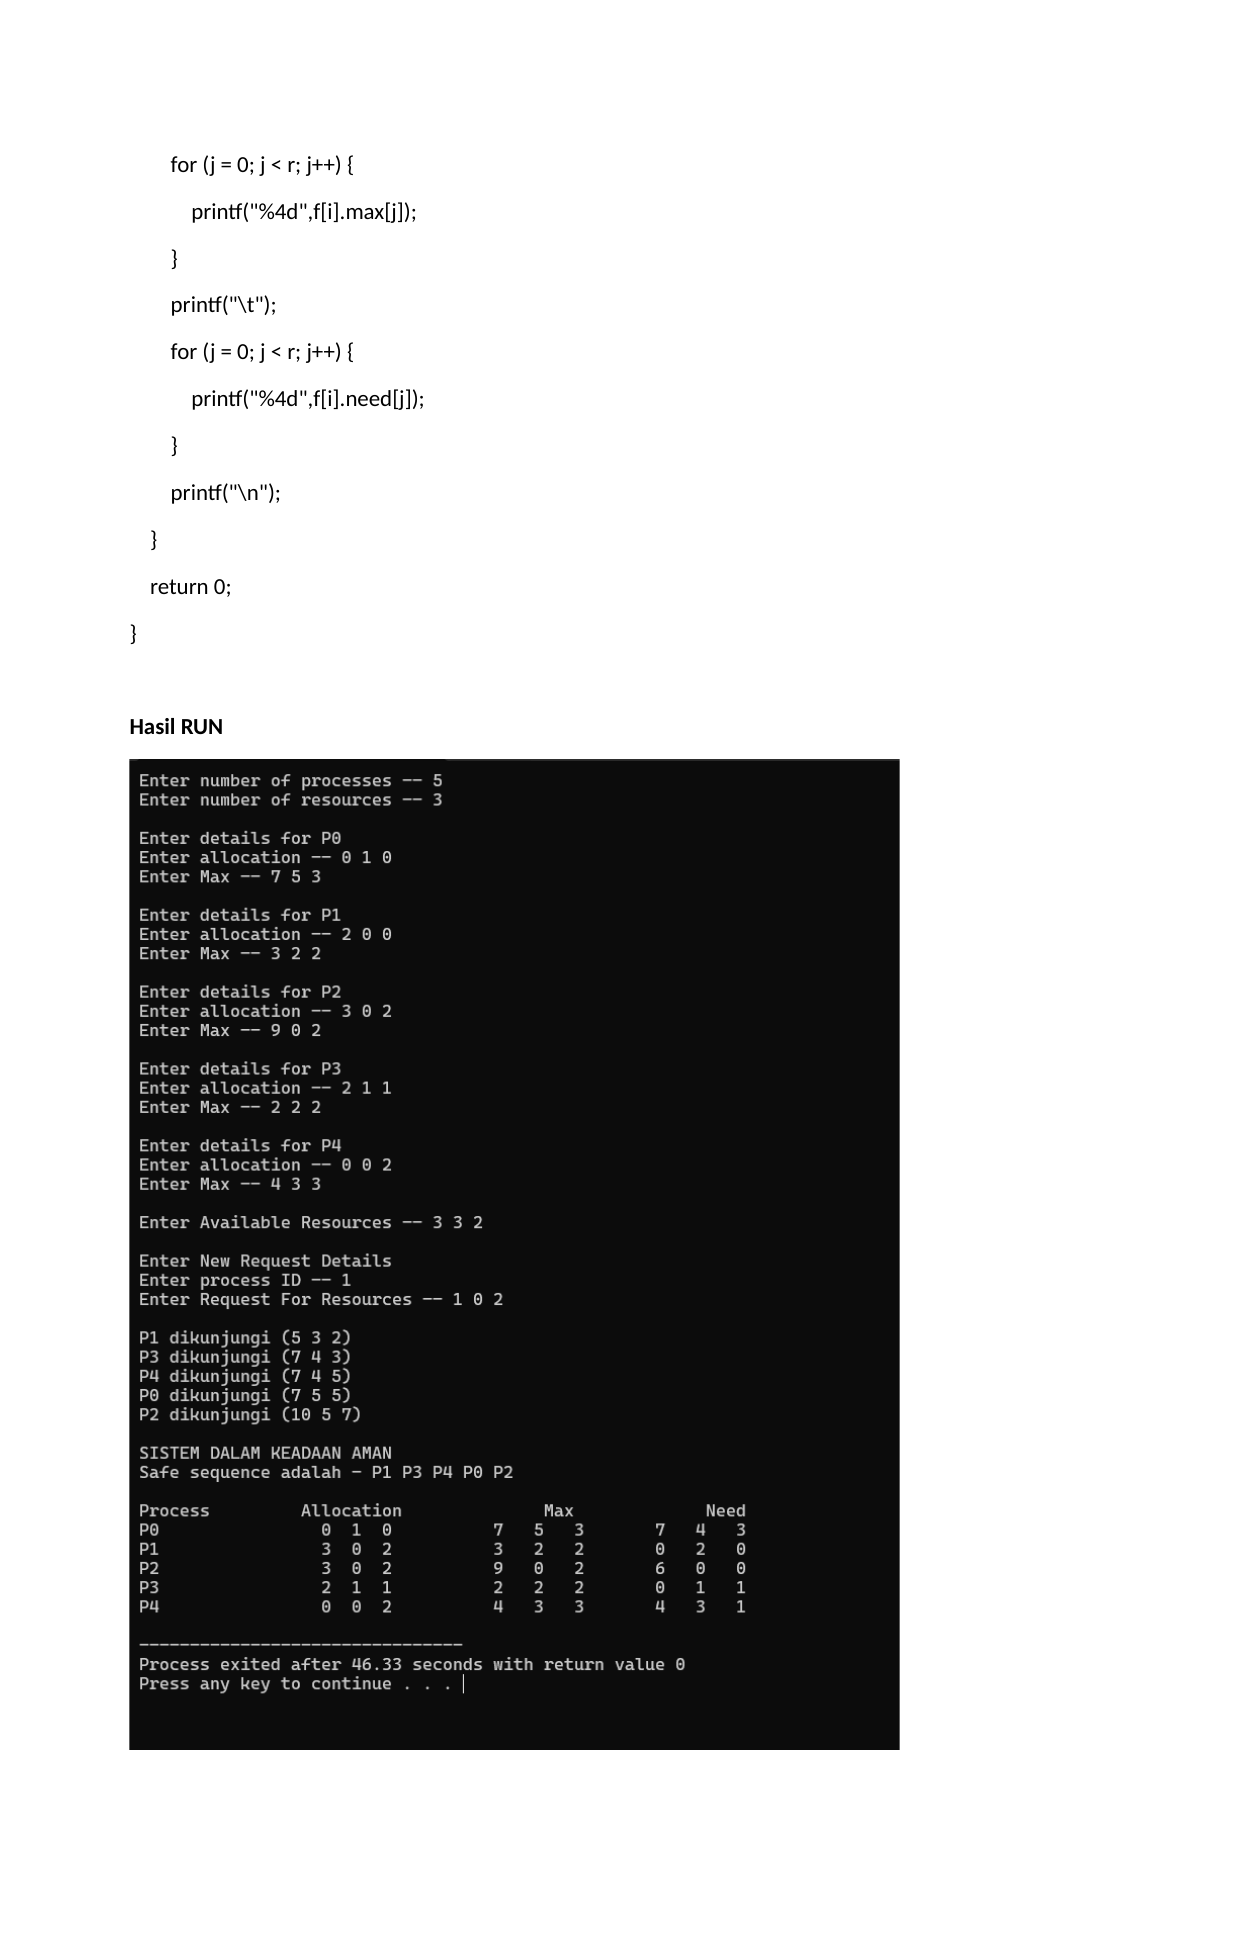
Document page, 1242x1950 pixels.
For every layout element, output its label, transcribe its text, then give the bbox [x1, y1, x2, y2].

text printf("%4d",f[i].max[j]); [129, 197, 1051, 225]
text Hasil RUN [129, 712, 1051, 741]
text } [129, 525, 1051, 553]
text } [129, 619, 1051, 647]
text for (j = 0; j < r; j++) { [129, 150, 1051, 178]
text return 0; [129, 572, 1051, 600]
text printf("%4d",f[i].need[j]); [129, 384, 1051, 412]
picture [129, 759, 900, 1750]
text } [129, 431, 1051, 459]
text printf("\n"); [129, 478, 1051, 506]
text printf("\t"); [129, 291, 1051, 319]
text for (j = 0; j < r; j++) { [129, 337, 1051, 366]
text } [129, 244, 1051, 272]
